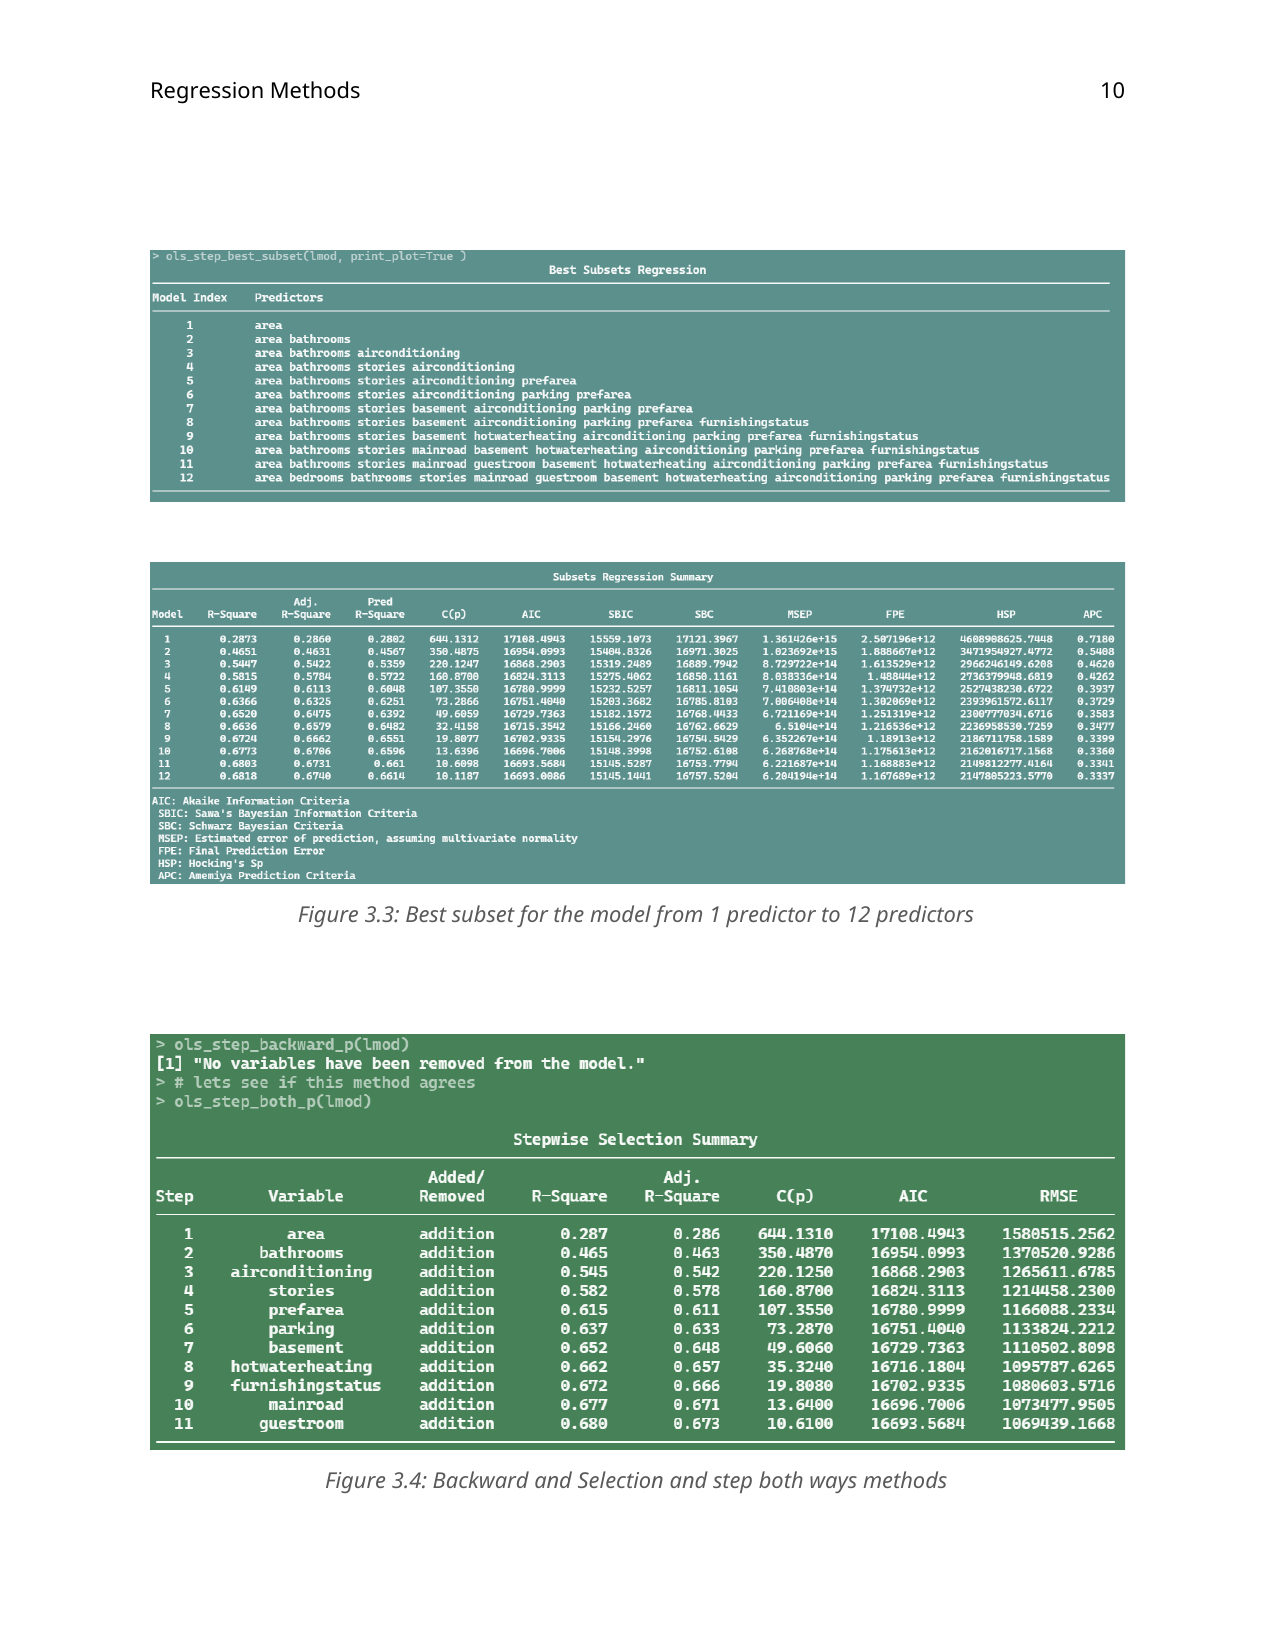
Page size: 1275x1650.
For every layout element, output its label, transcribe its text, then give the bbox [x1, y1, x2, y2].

text Figure 3.4: Backward and Selection and step both ways methods [150, 1464, 1125, 1494]
text Figure 3.3: Best subset for the model from 1 predictor to 12 predictors [150, 899, 1125, 929]
